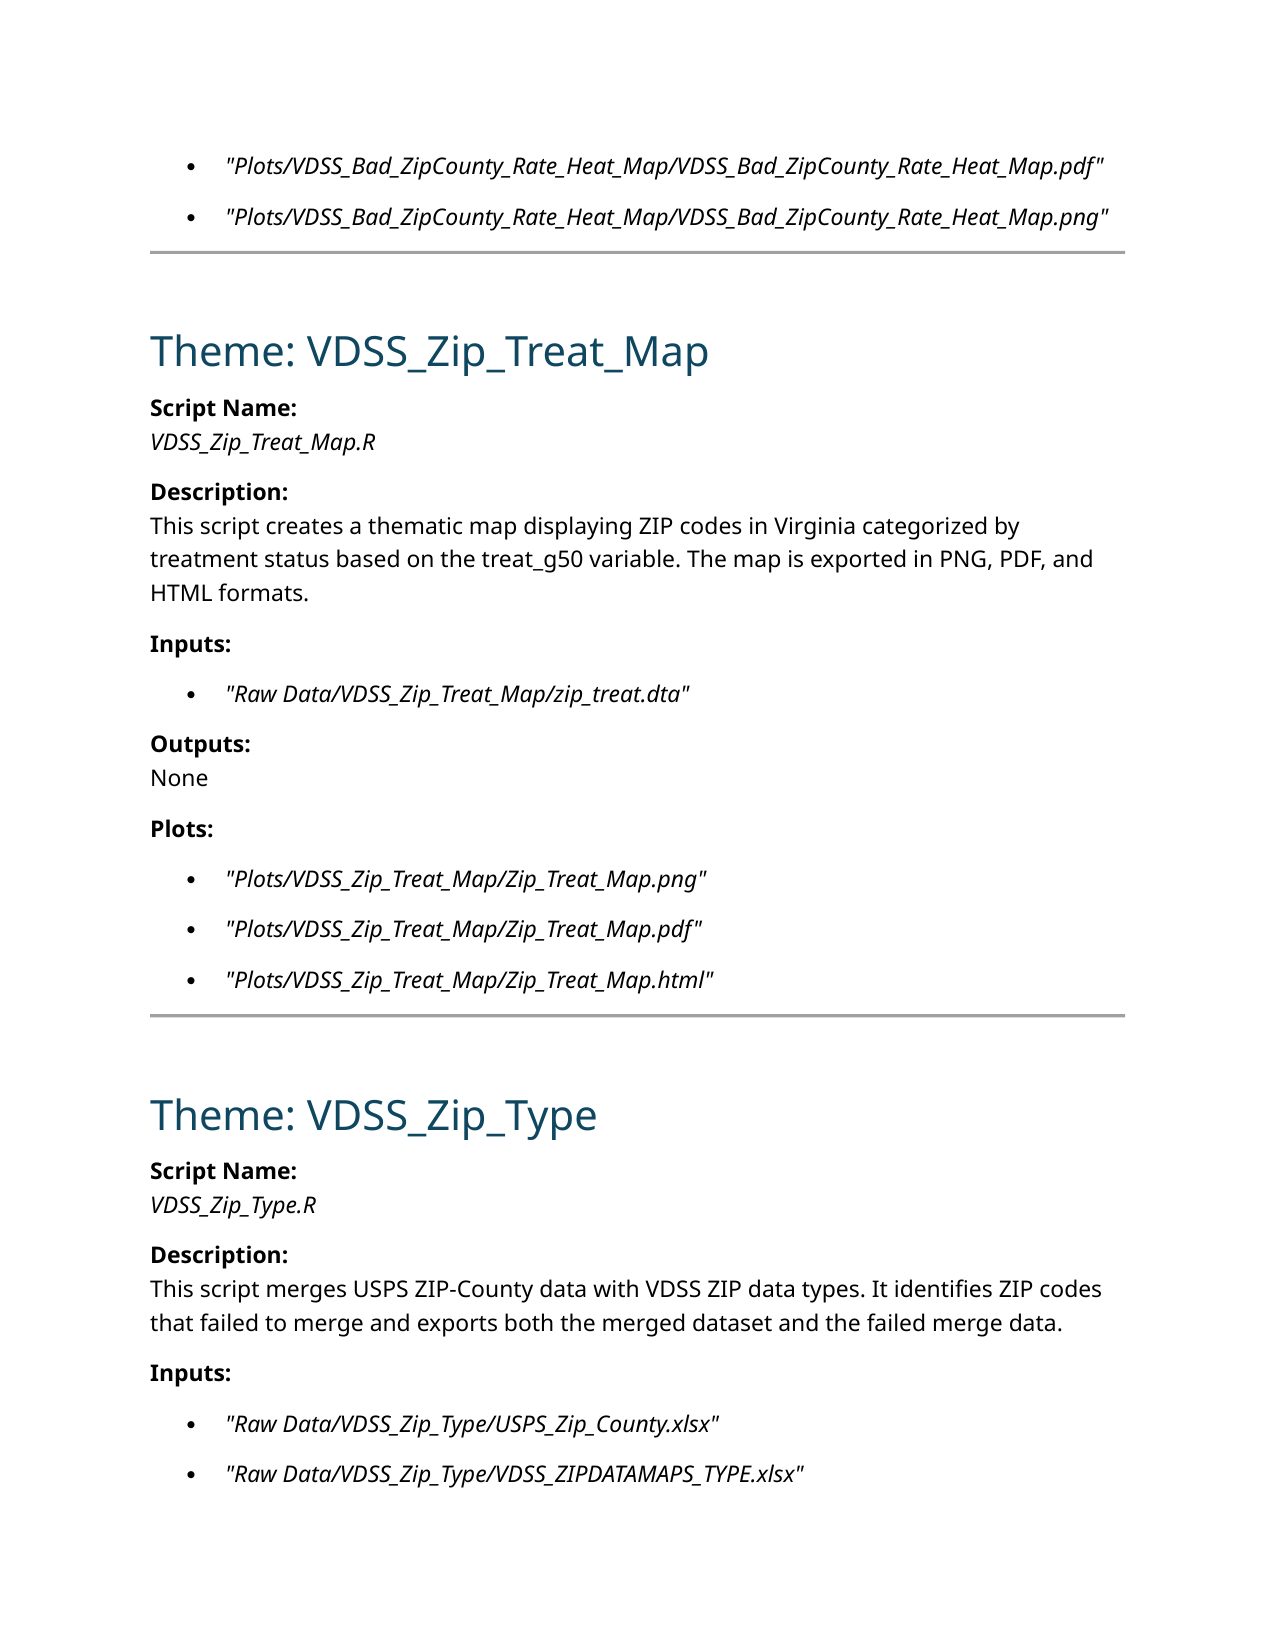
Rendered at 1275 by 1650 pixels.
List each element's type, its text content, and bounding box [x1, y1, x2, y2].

text Inputs: [150, 627, 1125, 659]
text Inputs: [150, 1357, 1125, 1388]
text Outputs: None [150, 728, 1125, 793]
text Script Name: VDSS_Zip_Treat_Map.R [150, 392, 1125, 457]
list "Raw Data/VDSS_Zip_Type/VDSS_ZIPDATAMAPS_TYPE.xlsx" [187, 1458, 1125, 1489]
text Plots: [150, 812, 1125, 844]
text Description: This script merges USPS ZIP-County data with VDSS ZIP data types. It identifies ZIP codes that failed to merge and exports both the merged dataset and the failed merge data. [150, 1239, 1125, 1338]
list "Raw Data/VDSS_Zip_Type/USPS_Zip_County.xlsx" [187, 1407, 1125, 1439]
subtitle Theme: VDSS_Zip_Type [150, 1085, 1125, 1142]
list "Plots/VDSS_Zip_Treat_Map/Zip_Treat_Map.png" [187, 863, 1125, 894]
text Script Name: VDSS_Zip_Type.R [150, 1155, 1125, 1220]
list "Plots/VDSS_Zip_Treat_Map/Zip_Treat_Map.pdf" [187, 913, 1125, 944]
list "Plots/VDSS_Bad_ZipCounty_Rate_Heat_Map/VDSS_Bad_ZipCounty_Rate_Heat_Map.pdf" [187, 150, 1125, 181]
list "Raw Data/VDSS_Zip_Treat_Map/zip_treat.dta" [187, 678, 1125, 709]
list "Plots/VDSS_Bad_ZipCounty_Rate_Heat_Map/VDSS_Bad_ZipCounty_Rate_Heat_Map.png" [187, 200, 1125, 232]
text Description: This script creates a thematic map displaying ZIP codes in Virginia categorized by treatment status based on the treat_g50 variable. The map is exported in PNG, PDF, and HTML formats. [150, 476, 1125, 608]
subtitle Theme: VDSS_Zip_Treat_Map [150, 322, 1125, 379]
list "Plots/VDSS_Zip_Treat_Map/Zip_Treat_Map.html" [187, 964, 1125, 995]
